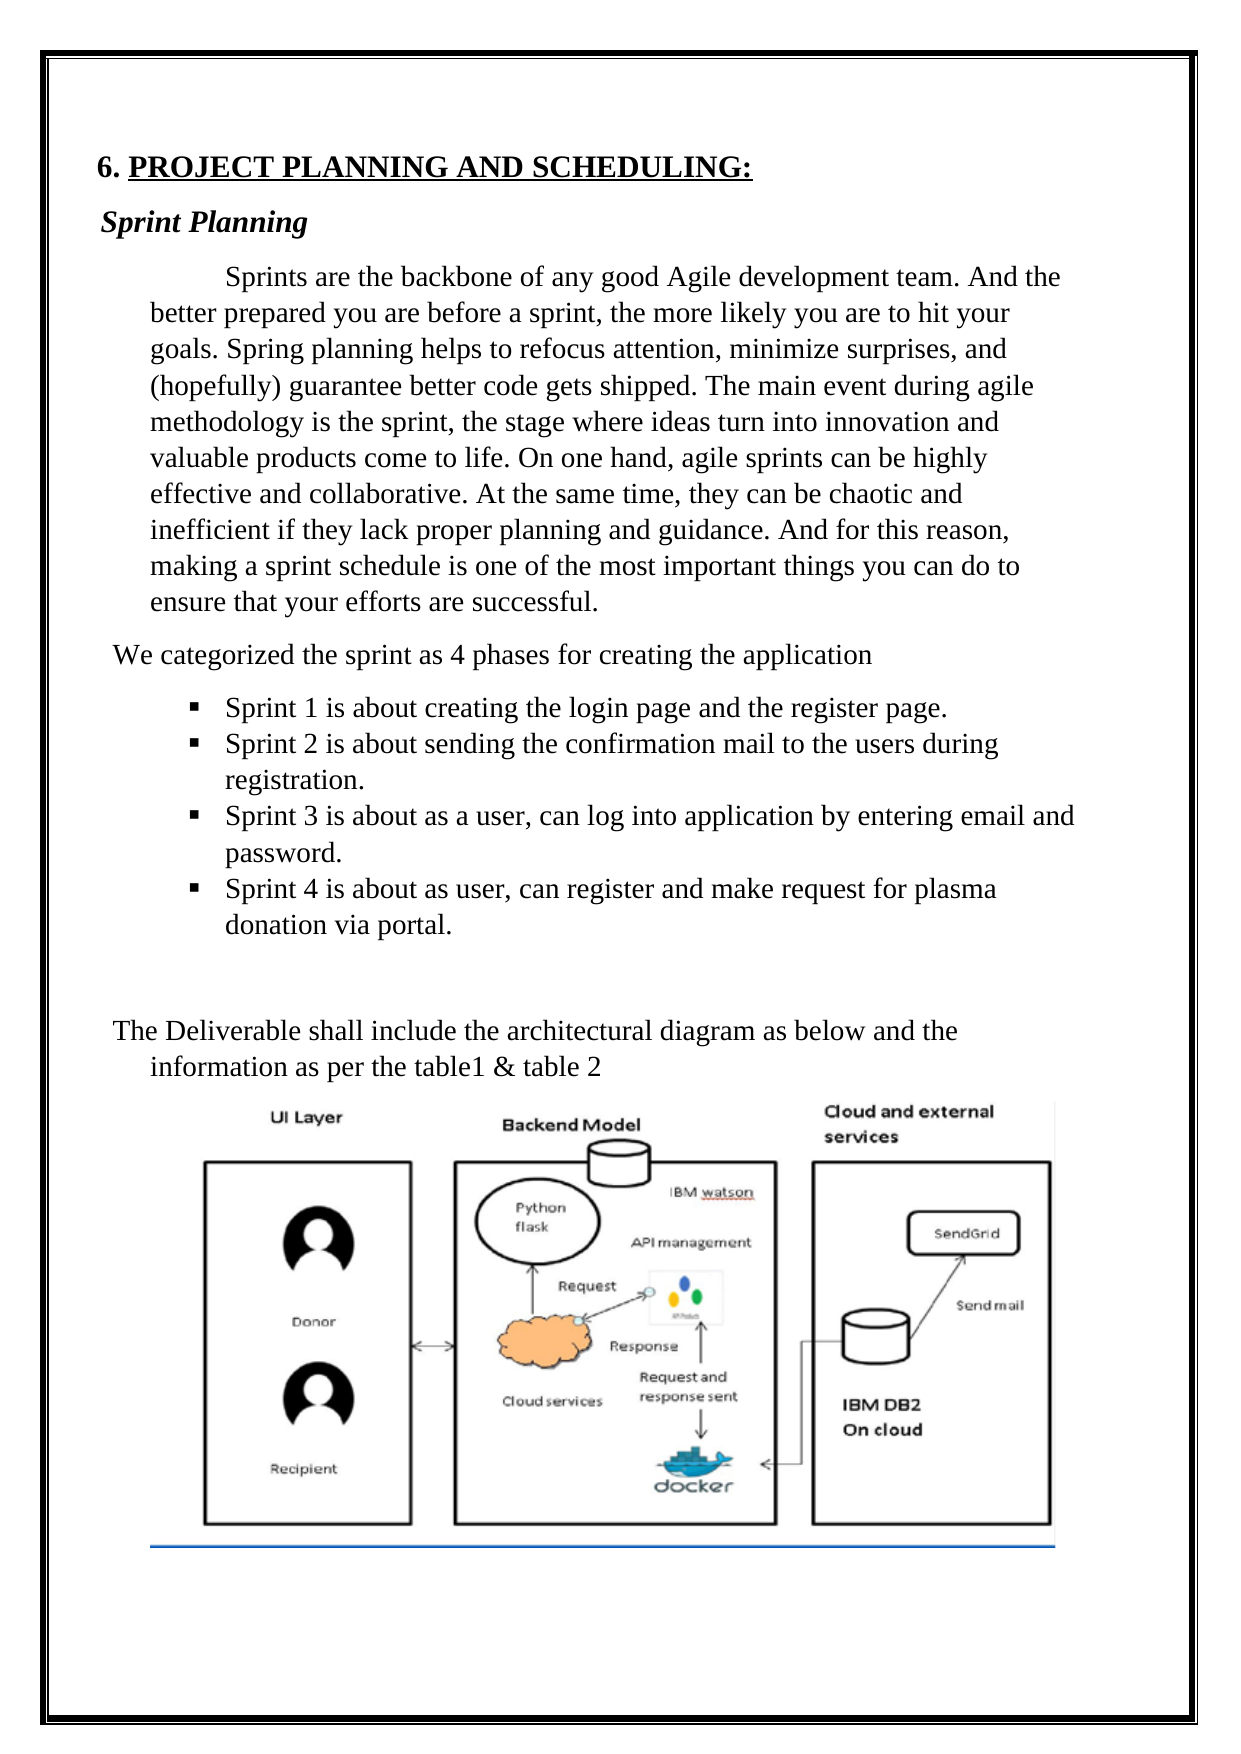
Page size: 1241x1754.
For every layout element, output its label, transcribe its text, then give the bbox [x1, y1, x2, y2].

subtitle Sprint Planning [49, 204, 1189, 239]
list Sprint 3 is about as a user, can log into application by entering email and password. [187, 798, 1075, 868]
list Sprint 1 is about creating the login page and the register page. [187, 690, 1189, 723]
list Sprint 4 is about as user, can register and make request for plasma donation via portal. [187, 871, 997, 941]
text The Deliverable shall include the architectural diagram as below and the information as per the table1 & table 2 [112, 1013, 997, 1082]
subtitle 6. PROJECT PLANNING AND SCHEDULING: [50, 148, 1189, 184]
text Sprints are the backbone of any good Agile development team. And the better prepared you are before a sprint, the more likely you are to hit your goals. Spring planning helps to refocus attention, minimize surprises, and (hopefully) guarantee better code gets shipped. The main event during agile methodology is the sprint, the stage where ideas turn into innovation and valuable products come to life. On one hand, agile sprints can be highly effective and collaborative. At the same time, they can be chaotic and inefficient if they lack proper planning and guidance. And for this reason, making a sprint schedule is one of the most important things you can do to ensure that your efforts are successful. [150, 259, 1086, 618]
list Sprint 2 is about sending the confirmation mail to the users during registration. [187, 726, 999, 796]
text We categorized the sprint as 4 phases for creating the application [112, 637, 1189, 670]
picture [150, 1101, 1056, 1548]
